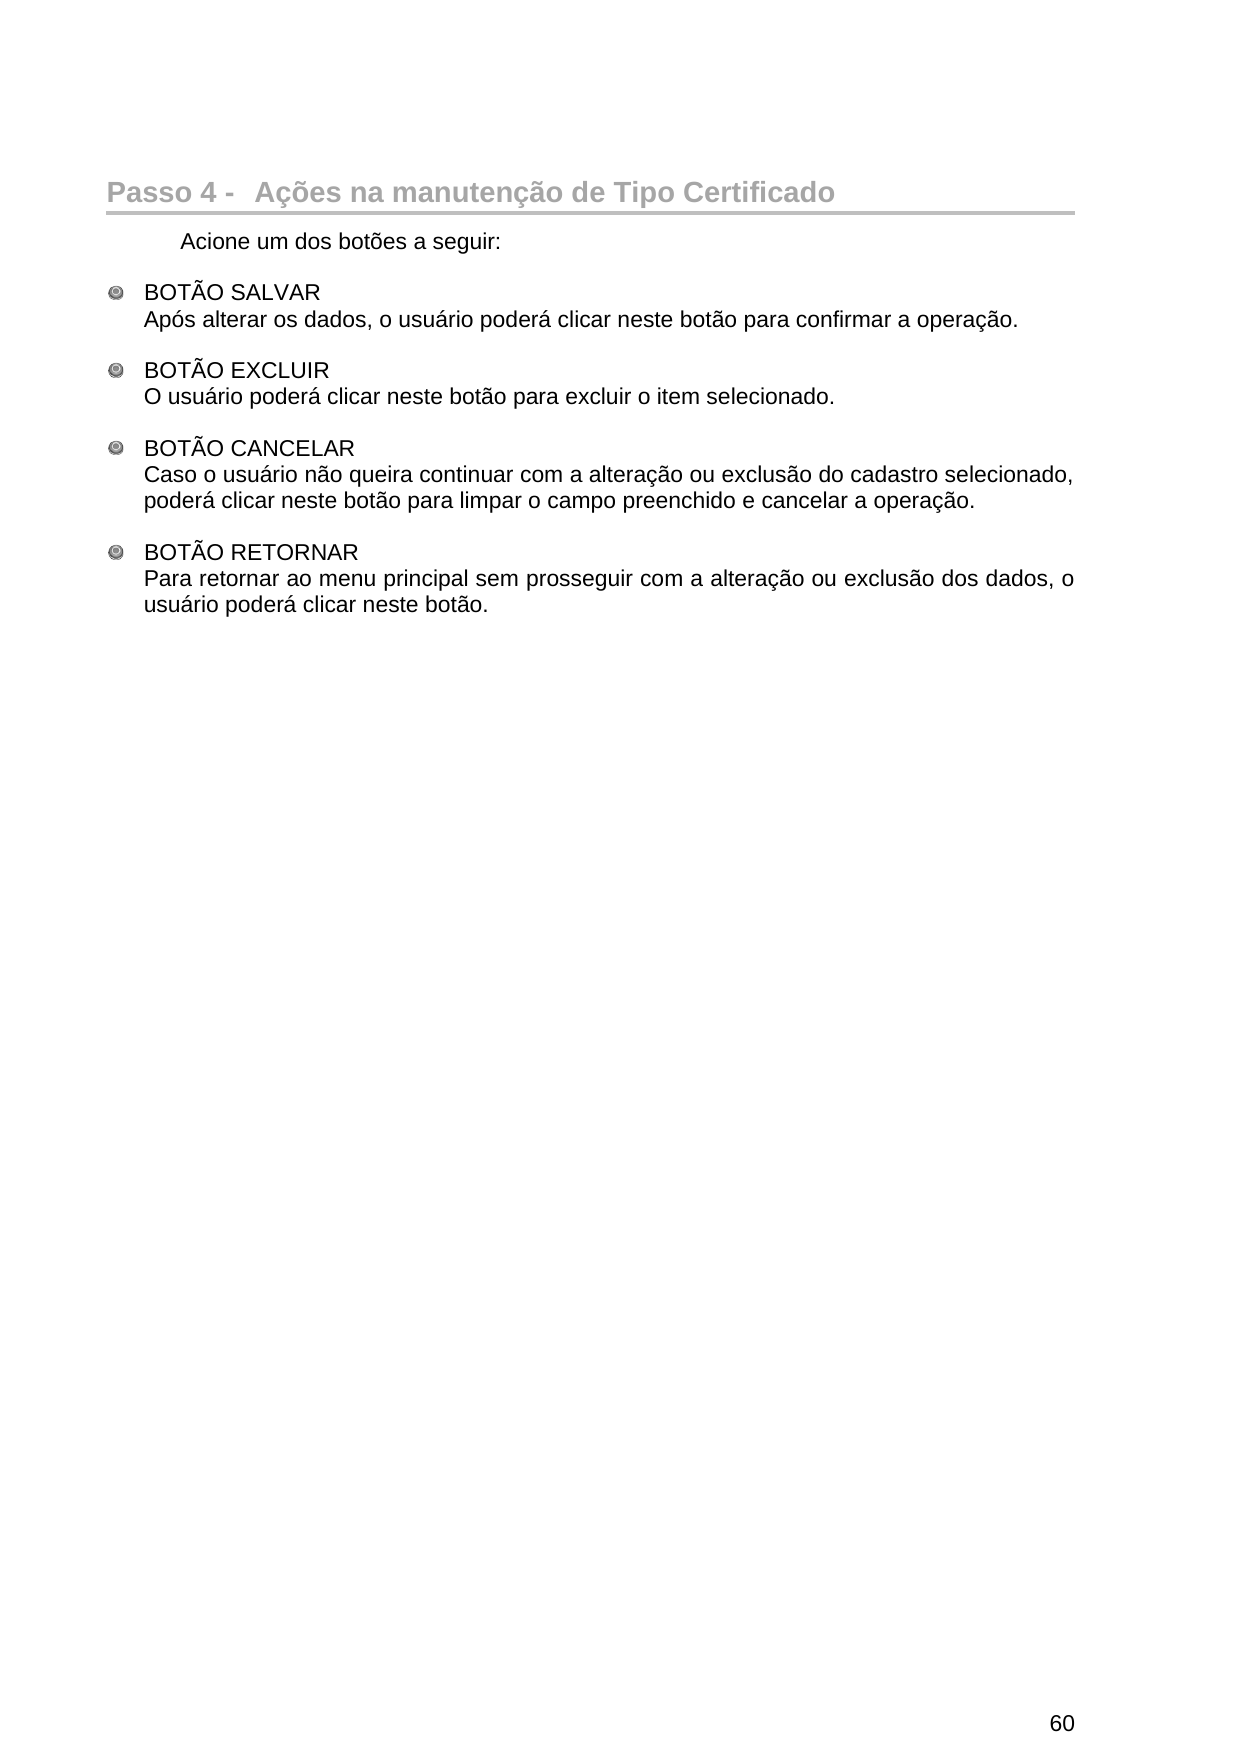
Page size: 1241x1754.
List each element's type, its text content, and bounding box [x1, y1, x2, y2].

text Ações na manutenção de Tipo Certificado [106, 175, 1075, 211]
text Acione um dos botões a seguir: [106, 228, 1075, 254]
picture [107, 284, 124, 301]
picture [107, 543, 124, 561]
text Botão Retornar [106, 539, 1075, 565]
text Para retornar ao menu principal sem prosseguir com a alteração ou exclusão dos dados, o usuário poderá clicar neste botão. [143, 565, 1075, 618]
picture [107, 361, 124, 379]
text Após alterar os dados, o usuário poderá clicar neste botão para confirmar a operação. [143, 306, 1075, 332]
picture [107, 439, 124, 456]
text Botão Salvar [106, 279, 1075, 306]
text Botão Excluir [106, 357, 1075, 383]
text Botão Cancelar [106, 434, 1075, 461]
text Caso o usuário não queira continuar com a alteração ou exclusão do cadastro selecionado, poderá clicar neste botão para limpar o campo preenchido e cancelar a operação. [143, 461, 1075, 514]
text O usuário poderá clicar neste botão para excluir o item selecionado. [143, 383, 1075, 409]
